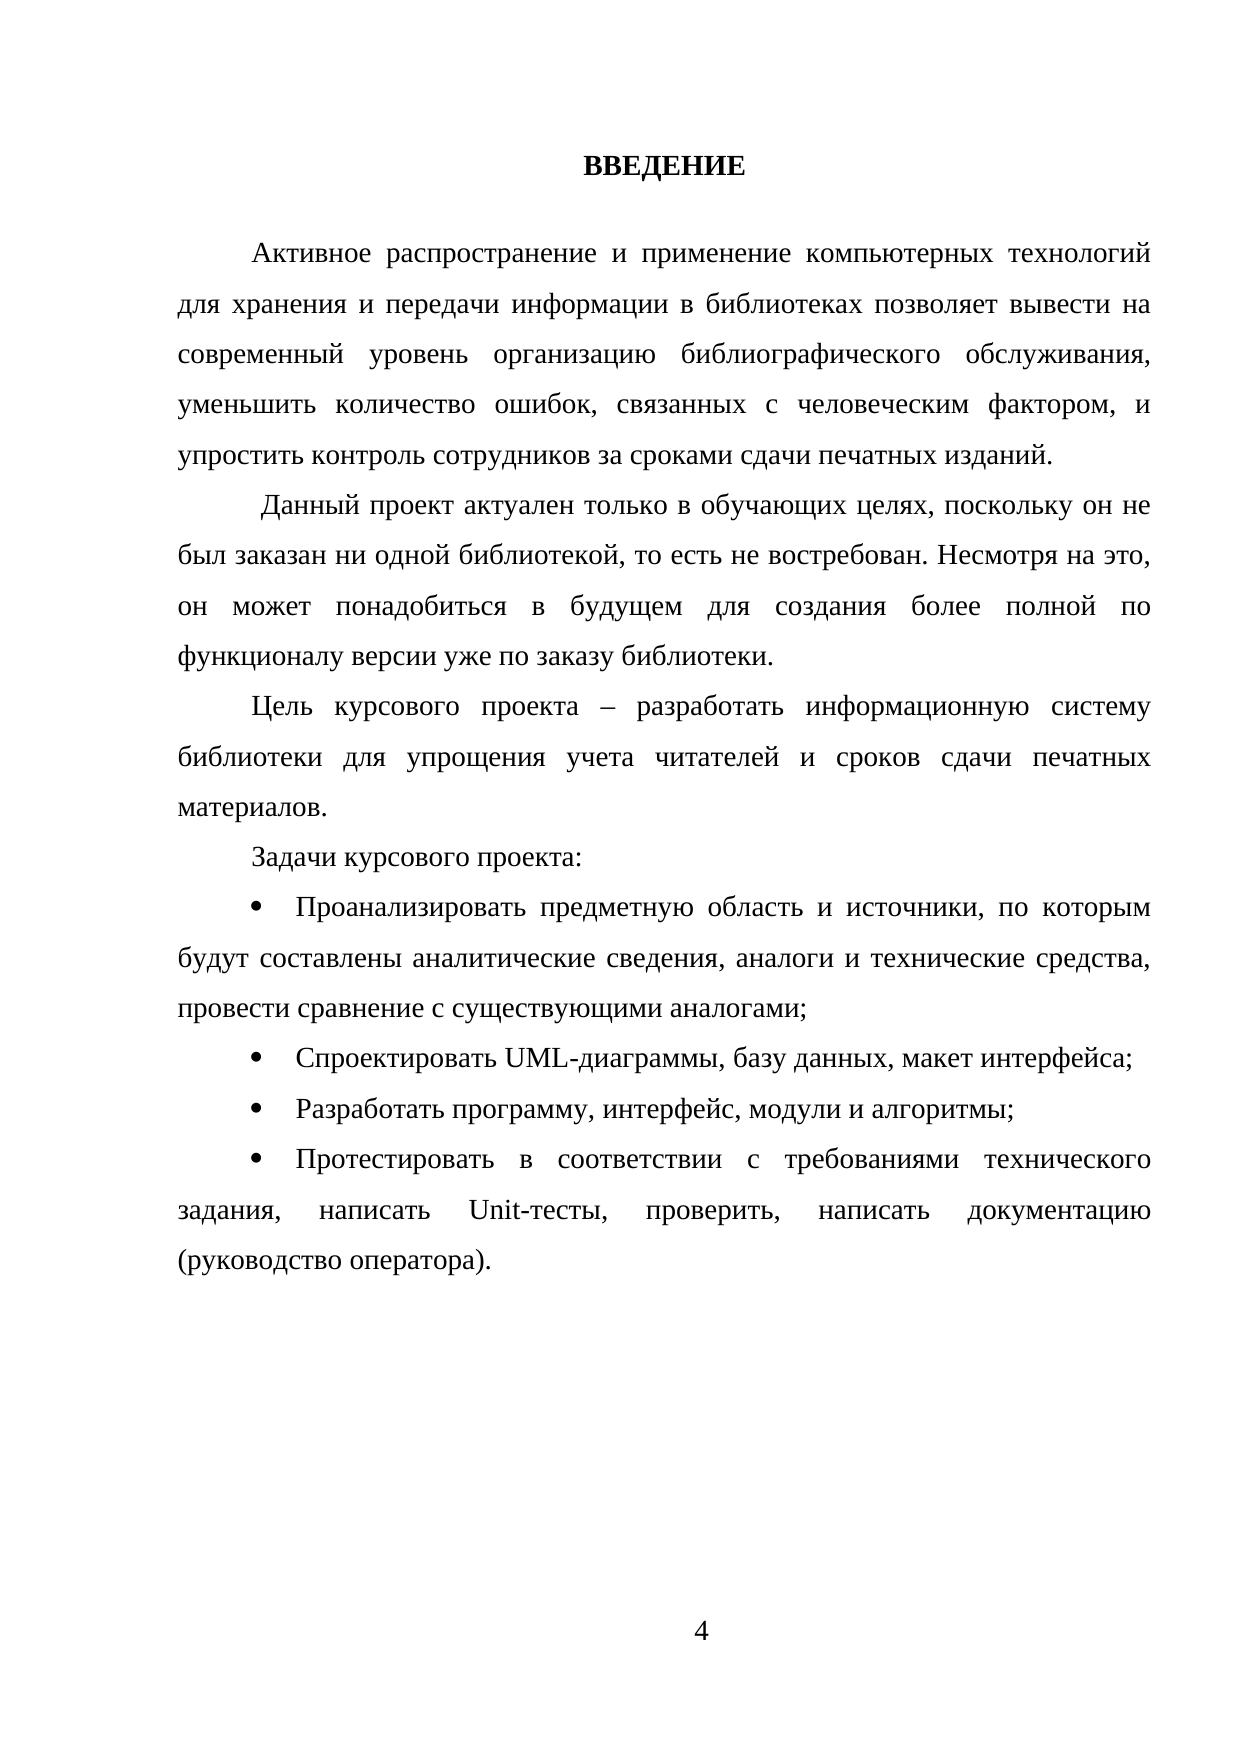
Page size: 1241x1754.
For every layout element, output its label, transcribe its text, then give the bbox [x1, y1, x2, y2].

text Протестировать в соответствии с требованиями технического задания, написать Unit-тесты, проверить, написать документацию (руководство оператора). [177, 1141, 1152, 1276]
text Проанализировать предметную область и источники, по которым будут составлены аналитические сведения, аналоги и технические средства, провести сравнение с существующими аналогами; [177, 889, 1152, 1024]
subtitle ВВЕДЕНИЕ [177, 148, 1152, 181]
text Разработать программу, интерфейс, модули и алгоритмы; [177, 1091, 1152, 1125]
text Задачи курсового проекта: [177, 839, 1152, 873]
text Активное распространение и применение компьютерных технологий для хранения и передачи информации в библиотеках позволяет вывести на современный уровень организацию библиографического обслуживания, уменьшить количество ошибок, связанных с человеческим фактором, и упростить контроль сотрудников за сроками сдачи печатных изданий. [177, 236, 1152, 470]
text Цель курсового проекта – разработать информационную систему библиотеки для упрощения учета читателей и сроков сдачи печатных материалов. [177, 688, 1152, 822]
text Спроектировать UML-диаграммы, базу данных, макет интерфейса; [177, 1041, 1152, 1074]
text Данный проект актуален только в обучающих целях, поскольку он не был заказан ни одной библиотекой, то есть не востребован. Несмотря на это, он может понадобиться в будущем для создания более полной по функционалу версии уже по заказу библиотеки. [177, 487, 1152, 672]
